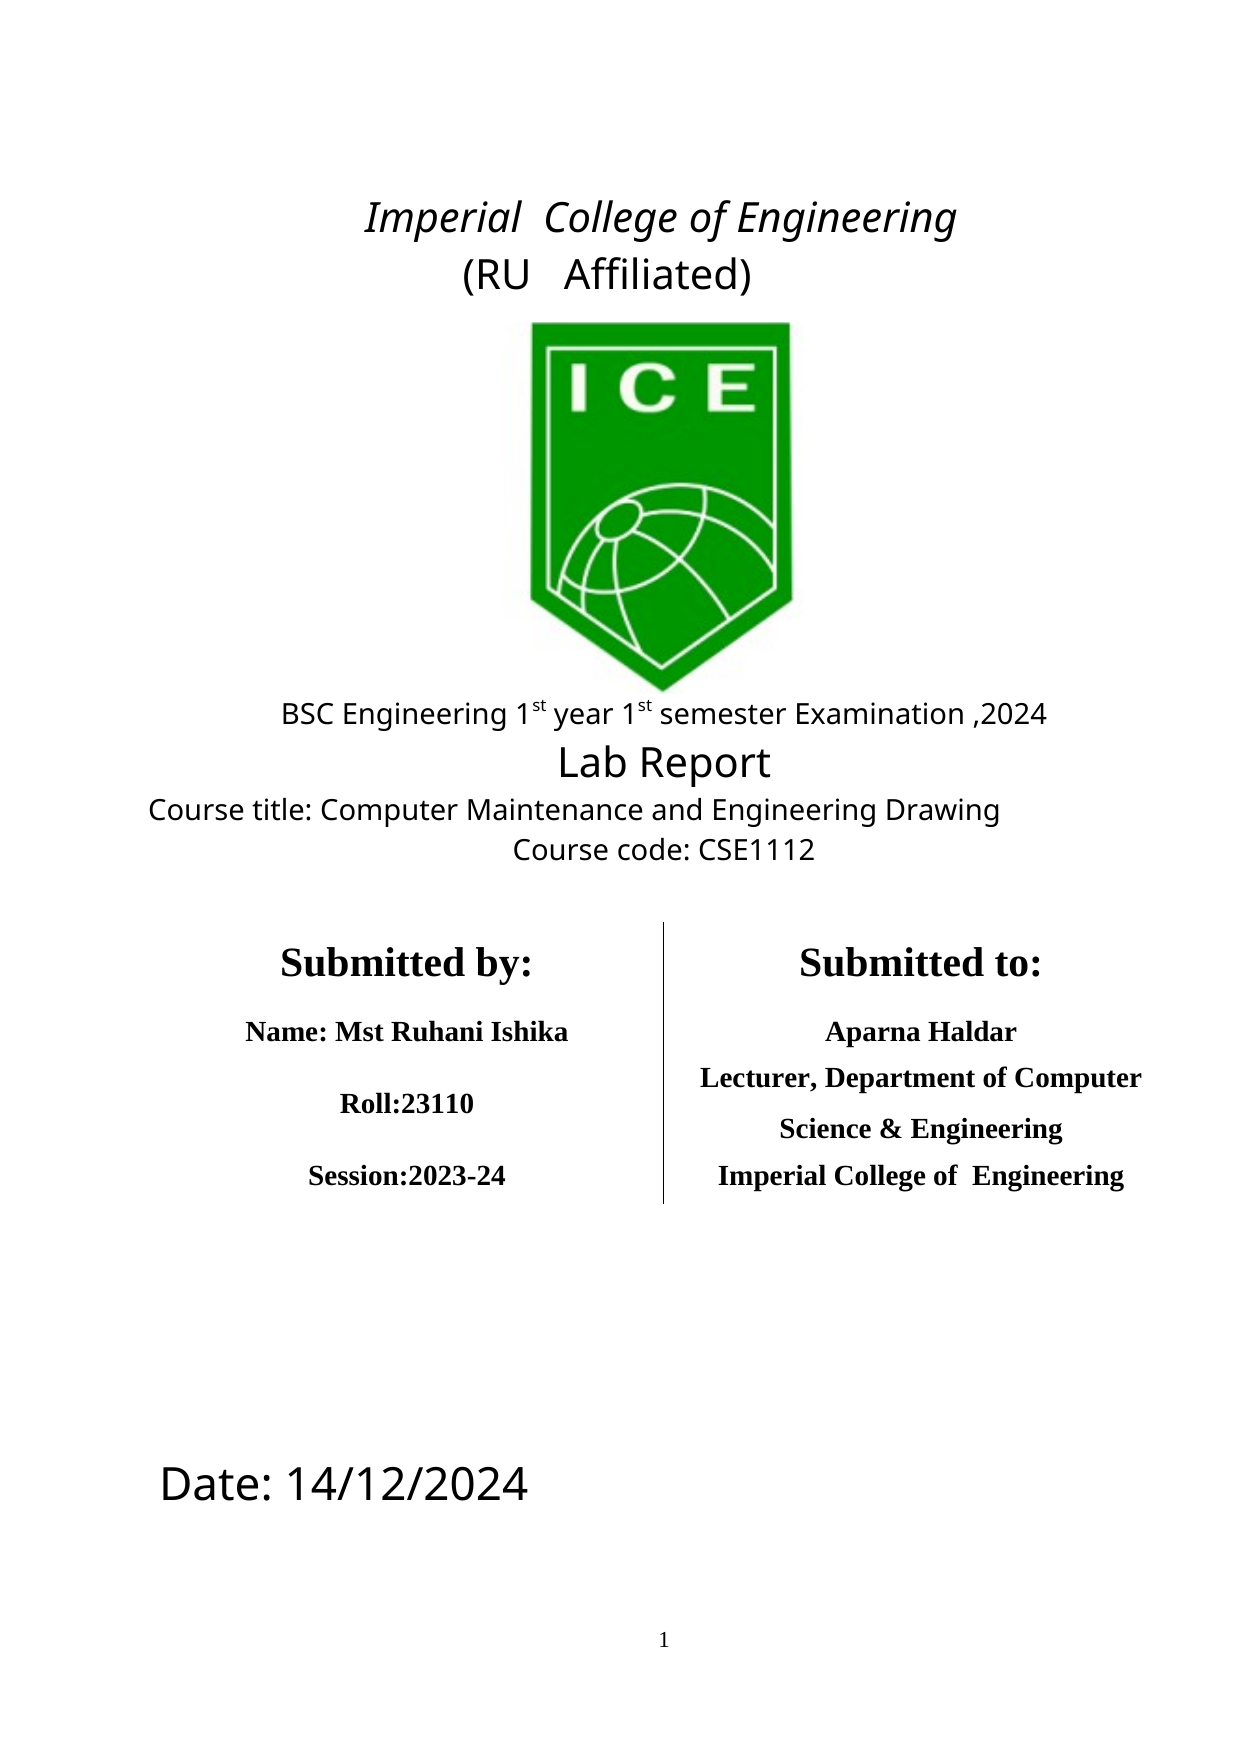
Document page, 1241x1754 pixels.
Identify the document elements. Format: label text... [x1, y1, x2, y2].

table_cell Imperial College of Engineering [664, 1158, 1178, 1204]
table_header Submitted to: [664, 922, 1178, 1014]
text Course title: Computer Maintenance and Engineering Drawing [87, 789, 1240, 829]
text Date: 14/12/2024 [87, 1451, 1240, 1514]
text Lab Report [87, 733, 1240, 789]
table_cell Aparna Haldar [664, 1014, 1178, 1061]
table_cell Lecturer, Department of Computer Science & Engineering [664, 1061, 1178, 1158]
text (RU Affiliated) [387, 244, 1240, 301]
table_cell Session:2023-24 [150, 1158, 663, 1204]
table_cell Name: Mst Ruhani Ishika [150, 1014, 663, 1061]
table_cell Roll:23110 [150, 1061, 663, 1158]
text Imperial College of Engineering [87, 188, 1240, 244]
table_header Submitted by: [150, 922, 663, 1014]
picture [476, 322, 848, 694]
text Course code: CSE1112 [87, 829, 1240, 869]
